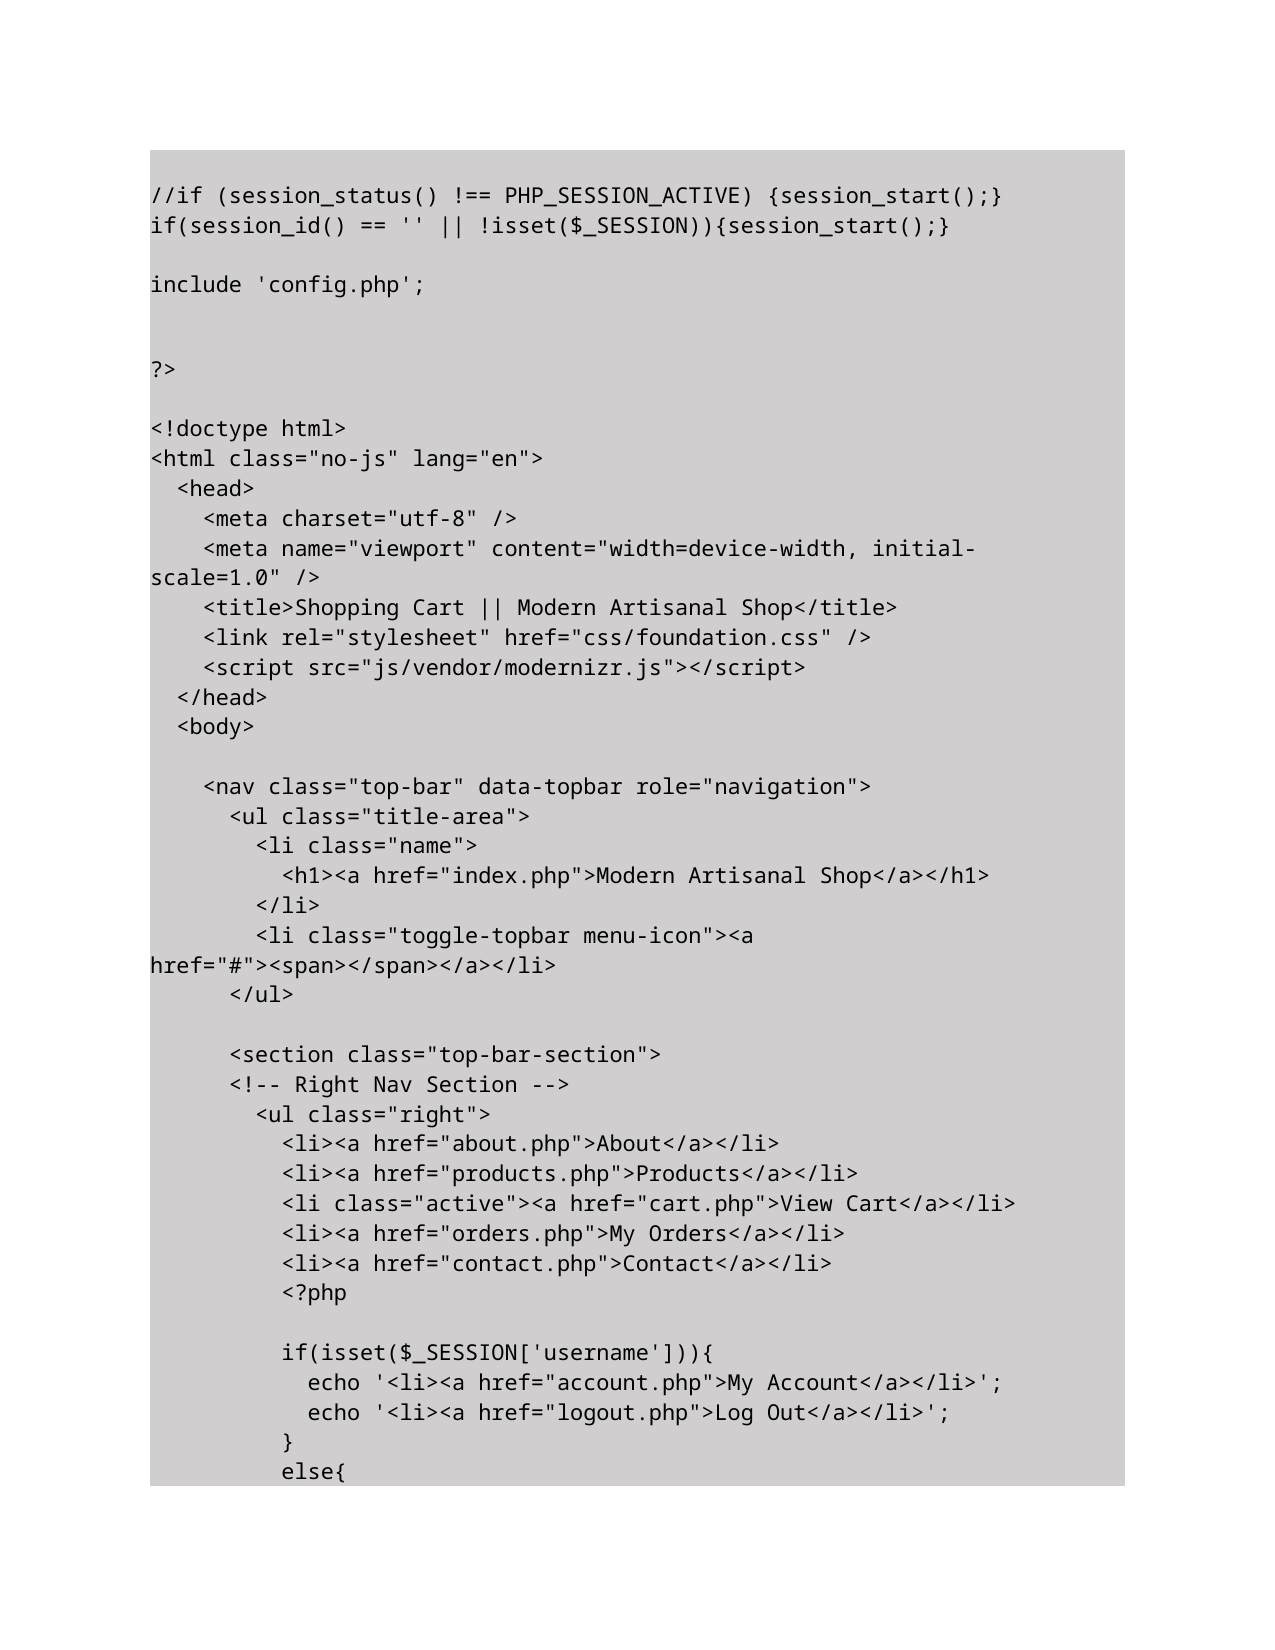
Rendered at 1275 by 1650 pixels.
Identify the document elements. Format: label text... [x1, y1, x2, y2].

text <li class="name"> [150, 830, 1125, 860]
text <li><a href="orders.php">My Orders</a></li> [150, 1218, 1125, 1247]
text <ul class="right"> [150, 1098, 1125, 1128]
text </head> [150, 681, 1125, 711]
text <!-- Right Nav Section --> [150, 1069, 1125, 1098]
text echo '<li><a href="logout.php">Log Out</a></li>'; [150, 1396, 1125, 1426]
text <li><a href="products.php">Products</a></li> [150, 1158, 1125, 1188]
text <title>Shopping Cart || Modern Artisanal Shop</title> [150, 592, 1125, 622]
text <li><a href="contact.php">Contact</a></li> [150, 1247, 1125, 1277]
text <meta charset="utf-8" /> [150, 503, 1125, 532]
text <meta name="viewport" content="width=device-width, initial-scale=1.0" /> [150, 532, 1125, 592]
text } [150, 1426, 1125, 1456]
text <nav class="top-bar" data-topbar role="navigation"> [150, 771, 1125, 801]
text include 'config.php'; [150, 269, 1125, 299]
text ?> [150, 354, 1125, 383]
text <script src="js/vendor/modernizr.js"></script> [150, 652, 1125, 681]
text else{ [150, 1456, 1125, 1486]
text </li> [150, 890, 1125, 920]
text </ul> [150, 979, 1125, 1009]
text echo '<li><a href="account.php">My Account</a></li>'; [150, 1367, 1125, 1396]
text <ul class="title-area"> [150, 801, 1125, 830]
text if(isset($_SESSION['username'])){ [150, 1337, 1125, 1367]
text <html class="no-js" lang="en"> [150, 443, 1125, 473]
text //if (session_status() !== PHP_SESSION_ACTIVE) {session_start();} [150, 180, 1125, 209]
text if(session_id() == '' || !isset($_SESSION)){session_start();} [150, 209, 1125, 239]
text <head> [150, 473, 1125, 503]
text <li><a href="about.php">About</a></li> [150, 1128, 1125, 1158]
text <li class="active"><a href="cart.php">View Cart</a></li> [150, 1188, 1125, 1218]
text <link rel="stylesheet" href="css/foundation.css" /> [150, 622, 1125, 652]
text <body> [150, 711, 1125, 741]
text <!doctype html> [150, 413, 1125, 443]
text <section class="top-bar-section"> [150, 1039, 1125, 1069]
text <li class="toggle-topbar menu-icon"><a href="#"><span></span></a></li> [150, 920, 1125, 979]
text <h1><a href="index.php">Modern Artisanal Shop</a></h1> [150, 860, 1125, 890]
text <?php [150, 1277, 1125, 1307]
